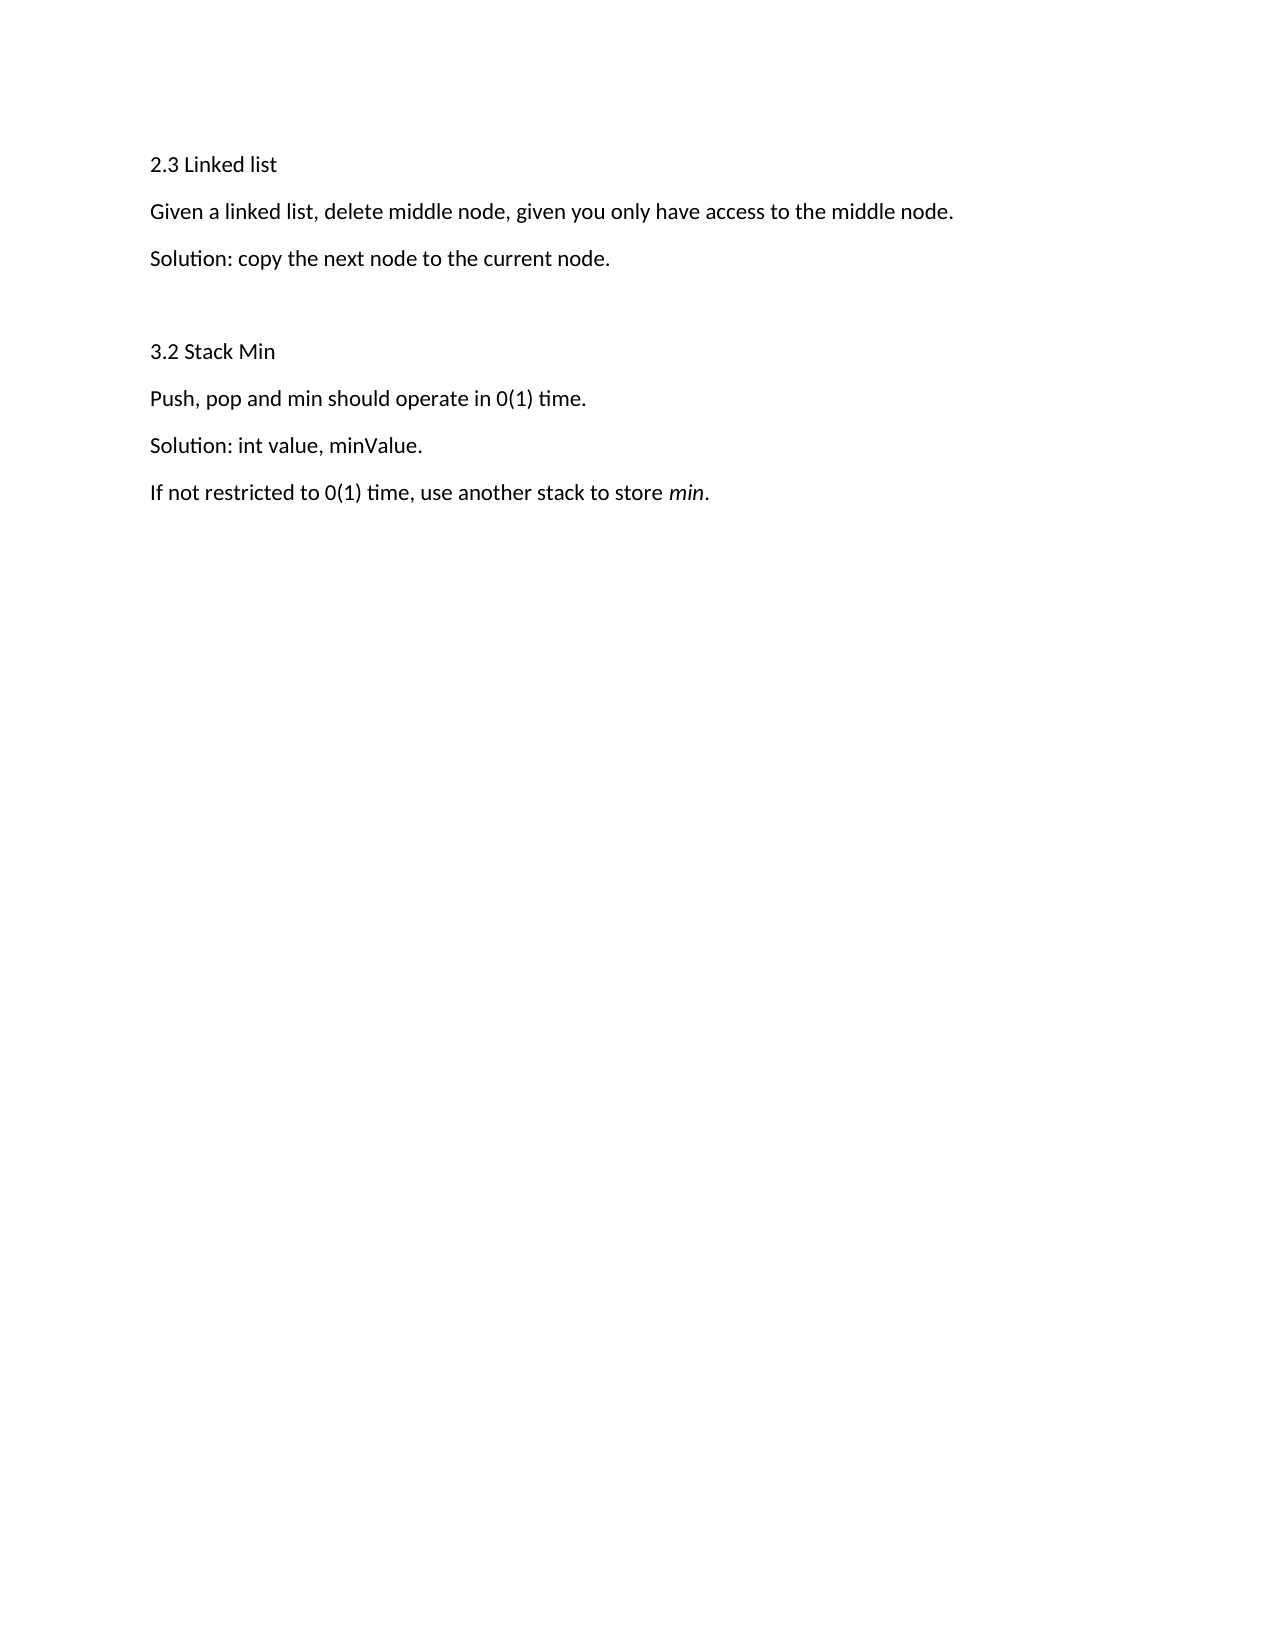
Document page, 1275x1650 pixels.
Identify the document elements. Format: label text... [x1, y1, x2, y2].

text 3.2 Stack Min [150, 337, 1125, 366]
text If not restricted to 0(1) time, use another stack to store min. [150, 478, 1125, 506]
text 2.3 Linked list [150, 150, 1125, 178]
text Solution: copy the next node to the current node. [150, 244, 1125, 272]
text Solution: int value, minValue. [150, 431, 1125, 459]
text Push, pop and min should operate in 0(1) time. [150, 384, 1125, 412]
text Given a linked list, delete middle node, given you only have access to the middle node. [150, 197, 1125, 225]
